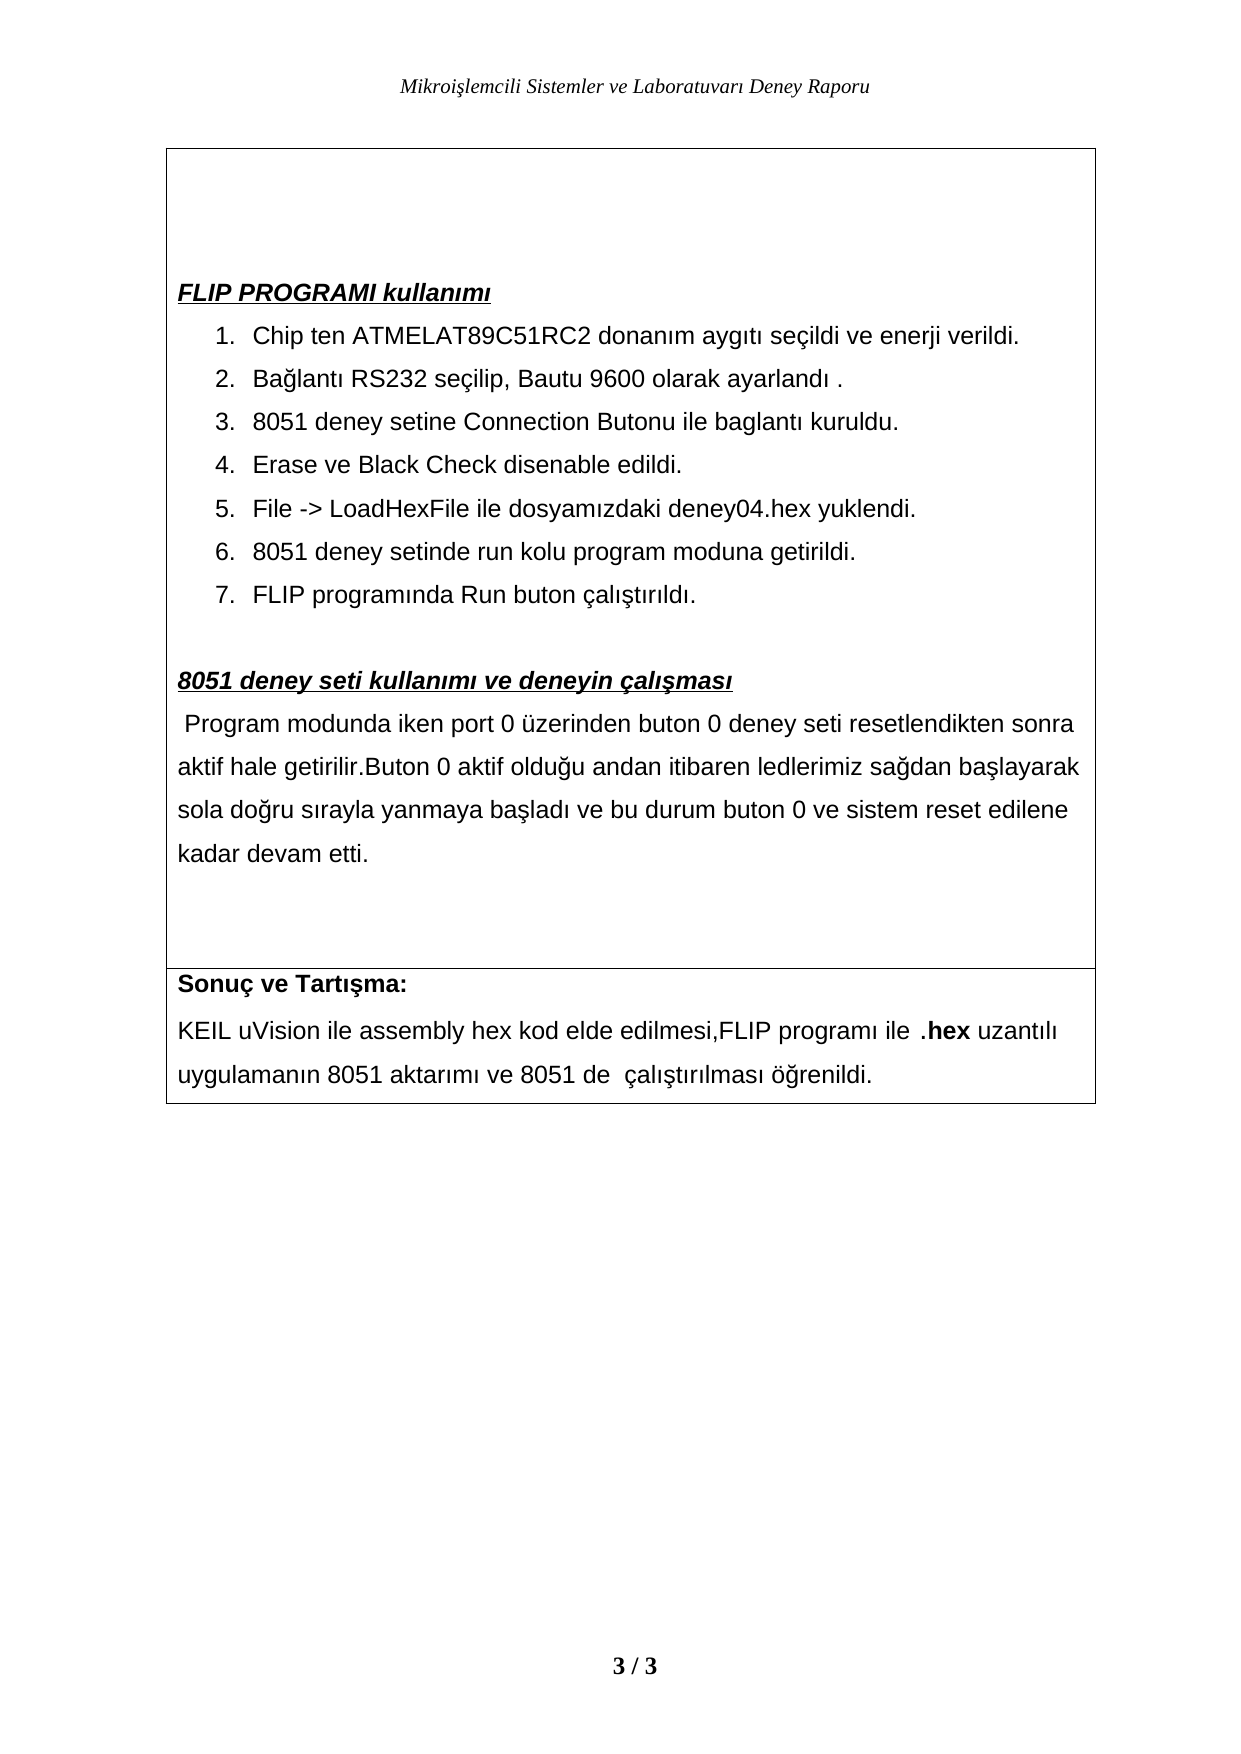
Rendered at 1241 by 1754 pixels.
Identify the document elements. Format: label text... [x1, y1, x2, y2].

table_cell KEIL uVision ile assembly hex kod elde edilmesi,FLIP programı ile .hex uzantılı uygulamanın 8051 aktarımı ve 8051 de çalıştırılması öğrenildi. [167, 1012, 1095, 1103]
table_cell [167, 149, 1095, 192]
table_cell FLIP PROGRAMI kullanımı Chip ten ATMELAT89C51RC2 donanım aygıtı seçildi ve enerji verildi. Bağlantı RS232 seçilip, Bautu 9600 olarak ayarlandı . 8051 deney setine Connection Butonu ile baglantı kuruldu. Erase ve Black Check disenable edildi. File -> LoadHexFile ile dosyamızdaki deney04.hex yuklendi. 8051 deney setinde run kolu program moduna getirildi. FLIP programında Run buton çalıştırıldı. 8051 deney seti kullanımı ve deneyin çalışması Program modunda iken port 0 üzerinden buton 0 deney seti resetlendikten sonra aktif hale getirilir.Buton 0 aktif olduğu andan itibaren ledlerimiz sağdan başlayarak sola doğru sırayla yanmaya başladı ve bu durum buton 0 ve sistem reset edilene kadar devam etti. [167, 192, 1095, 968]
table_cell Sonuç ve Tartışma: [167, 969, 1095, 1012]
